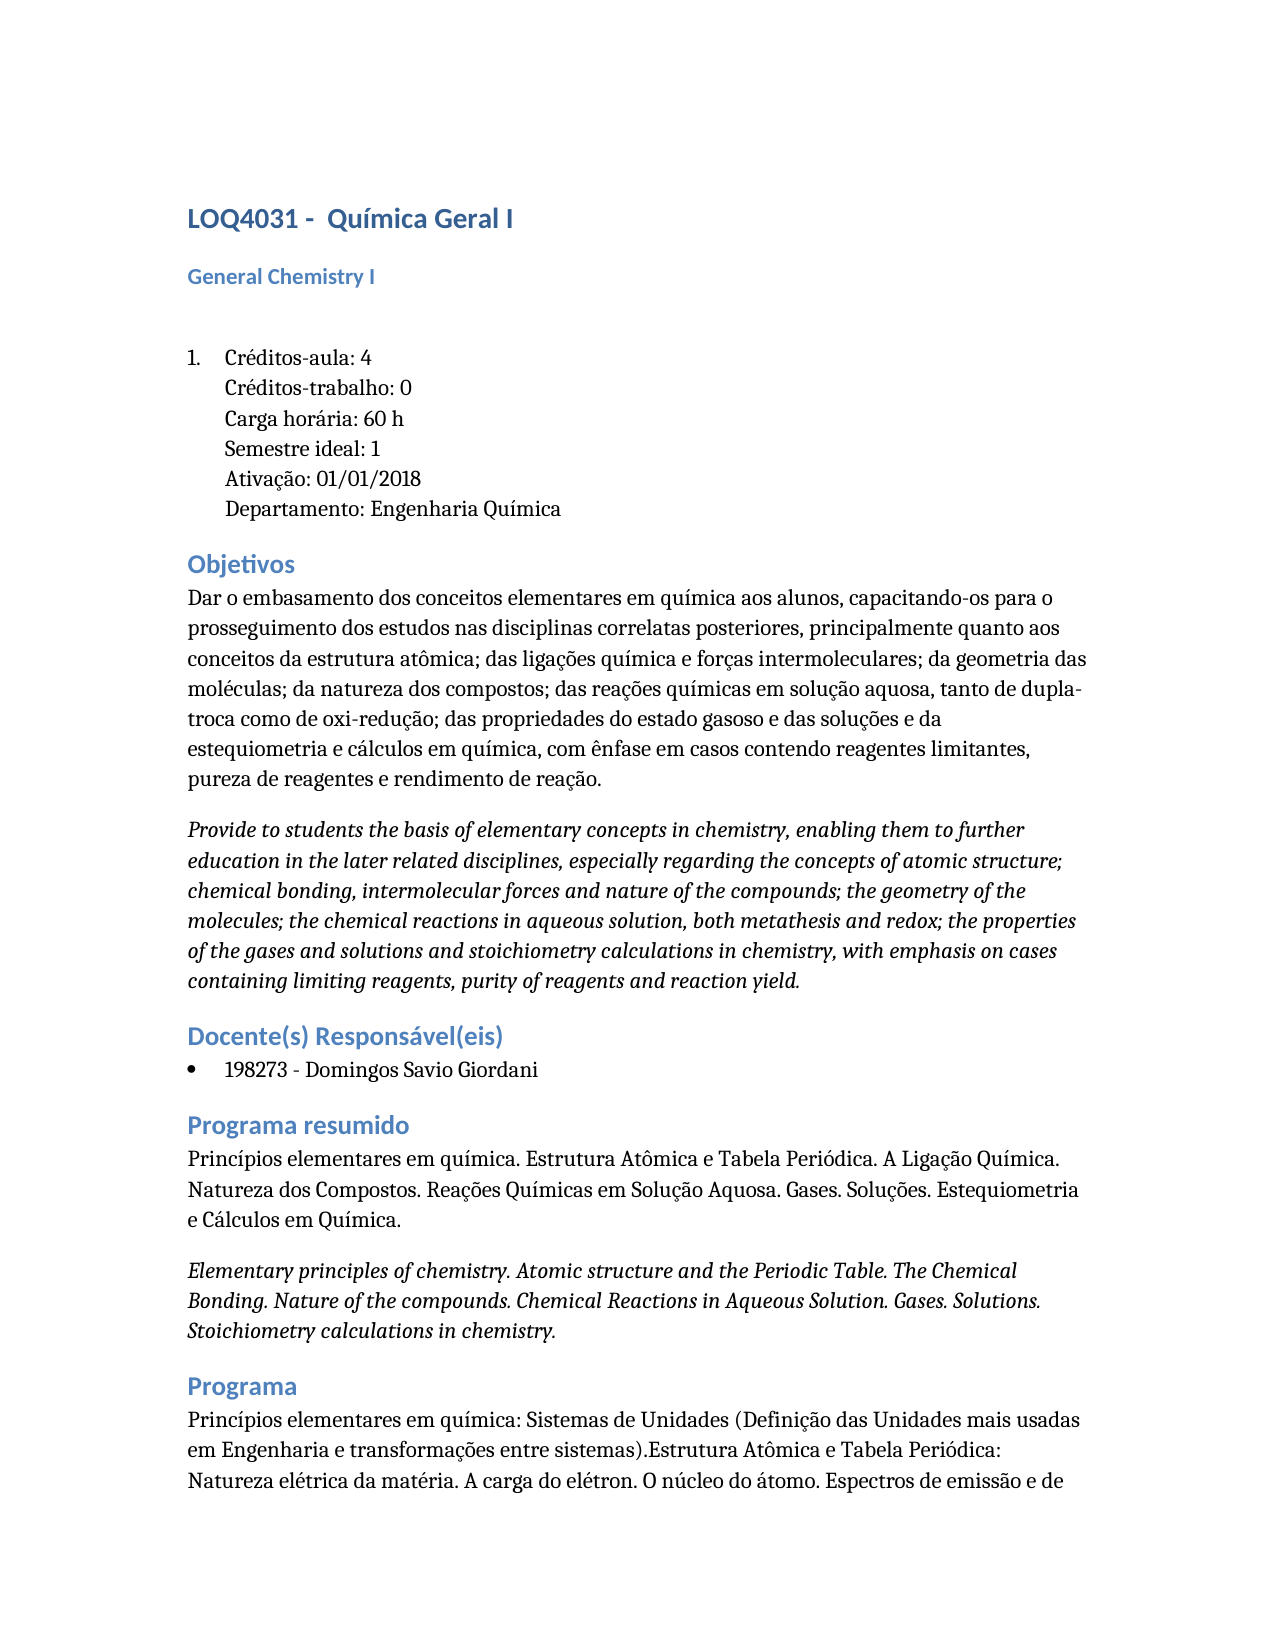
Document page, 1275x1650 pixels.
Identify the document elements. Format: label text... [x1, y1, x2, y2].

subtitle Programa resumido [187, 1108, 1087, 1141]
list 198273 - Domingos Savio Giordani [187, 1057, 1087, 1084]
list Créditos-aula: 4 Créditos-trabalho: 0 Carga horária: 60 h Semestre ideal: 1 Ativação: 01/01/2018 Departamento: Engenharia Química [187, 345, 1087, 522]
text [187, 1407, 1087, 1494]
text Elementary principles of chemistry. Atomic structure and the Periodic Table. The Chemical Bonding. Nature of the compounds. Chemical Reactions in Aqueous Solution. Gases. Solutions. Stoichiometry calculations in chemistry. [187, 1258, 1087, 1344]
subtitle Programa [187, 1369, 1087, 1402]
subtitle Docente(s) Responsável(eis) [187, 1019, 1087, 1052]
subtitle LOQ4031 - Química Geral I [187, 200, 1087, 236]
subtitle Objetivos [187, 547, 1087, 580]
text Princípios elementares em química. Estrutura Atômica e Tabela Periódica. A Ligação Química. Natureza dos Compostos. Reações Químicas em Solução Aquosa. Gases. Soluções. Estequiometria e Cálculos em Química. [187, 1146, 1087, 1233]
text Dar o embasamento dos conceitos elementares em química aos alunos, capacitando-os para o prosseguimento dos estudos nas disciplinas correlatas posteriores, principalmente quanto aos conceitos da estrutura atômica; das ligações química e forças intermoleculares; da geometria das moléculas; da natureza dos compostos; das reações químicas em solução aquosa, tanto de dupla-troca como de oxi-redução; das propriedades do estado gasoso e das soluções e da estequiometria e cálculos em química, com ênfase em casos contendo reagentes limitantes, pureza de reagentes e rendimento de reação. [187, 585, 1087, 793]
text Provide to students the basis of elementary concepts in chemistry, enabling them to further education in the later related disciplines, especially regarding the concepts of atomic structure; chemical bonding, intermolecular forces and nature of the compounds; the geometry of the molecules; the chemical reactions in aqueous solution, both metathesis and redox; the properties of the gases and solutions and stoichiometry calculations in chemistry, with emphasis on cases containing limiting reagents, purity of reagents and reaction yield. [187, 817, 1087, 995]
subtitle General Chemistry I [187, 262, 1087, 290]
